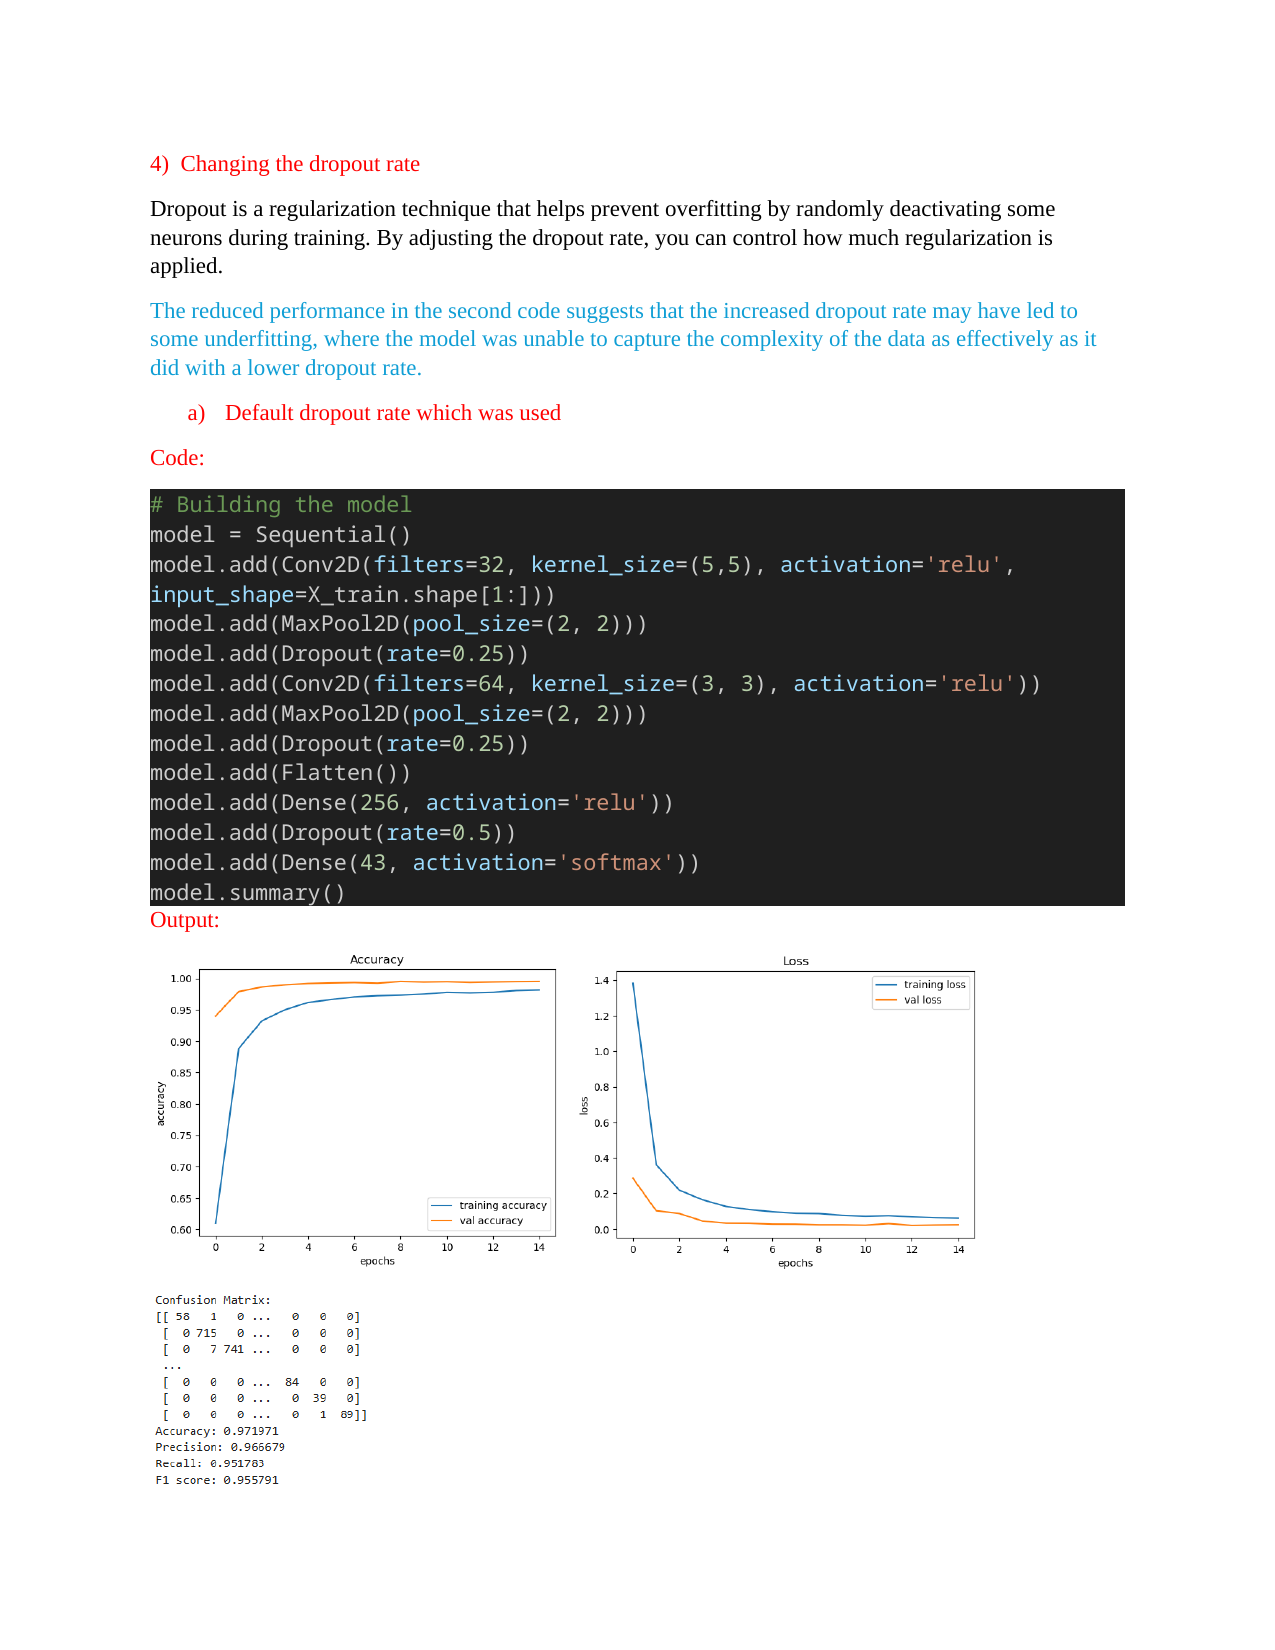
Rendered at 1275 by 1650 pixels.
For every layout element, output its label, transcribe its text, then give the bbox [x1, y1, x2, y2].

picture [599, 319, 609, 323]
text 4) Changing the dropout rate [150, 150, 1125, 176]
list Default dropout rate which was used [187, 399, 1125, 425]
text model.add(Dense(43, activation='softmax')) [150, 847, 1125, 877]
text model.add(Dropout(rate=0.5)) [150, 817, 1125, 847]
picture [382, 364, 389, 373]
picture [892, 307, 899, 316]
picture [354, 307, 360, 316]
text model.summary() [150, 877, 1125, 906]
picture [150, 951, 982, 1272]
text Dropout is a regularization technique that helps prevent overfitting by randomly deactivating some neurons during training. By adjusting the dropout rate, you can control how much regularization is applied. [150, 195, 1125, 278]
picture [860, 330, 867, 344]
picture [150, 1290, 369, 1487]
picture [687, 334, 692, 343]
picture [277, 334, 282, 343]
picture [398, 307, 404, 316]
text model.add(Dropout(rate=0.25)) [150, 638, 1125, 668]
picture [629, 306, 634, 315]
text The reduced performance in the second code suggests that the increased dropout rate may have led to some underfitting, where the model was unable to capture the complexity of the data as effectively as it did with a lower dropout rate. [150, 297, 1125, 380]
text model.add(Conv2D(filters=32, kernel_size=(5,5), activation='relu', input_shape=X_train.shape[1:])) [150, 549, 1125, 608]
text Code: [150, 444, 1125, 471]
picture [690, 306, 695, 315]
picture [191, 307, 198, 316]
text model.add(MaxPool2D(pool_size=(2, 2))) [150, 698, 1125, 728]
picture [751, 307, 758, 316]
picture [932, 307, 939, 318]
text Output: [150, 906, 1125, 933]
picture [678, 306, 683, 315]
picture [290, 335, 296, 344]
text model = Sequential() [150, 519, 1125, 549]
text # Building the model [150, 489, 1125, 519]
picture [214, 359, 221, 373]
text model.add(Flatten()) [150, 757, 1125, 787]
picture [650, 306, 655, 315]
text model.add(MaxPool2D(pool_size=(2, 2))) [150, 608, 1125, 638]
picture [806, 334, 813, 343]
text model.add(Conv2D(filters=64, kernel_size=(3, 3), activation='relu')) [150, 668, 1125, 698]
picture [291, 307, 298, 316]
text model.add(Dropout(rate=0.25)) [150, 728, 1125, 757]
text model.add(Dense(256, activation='relu')) [150, 787, 1125, 817]
